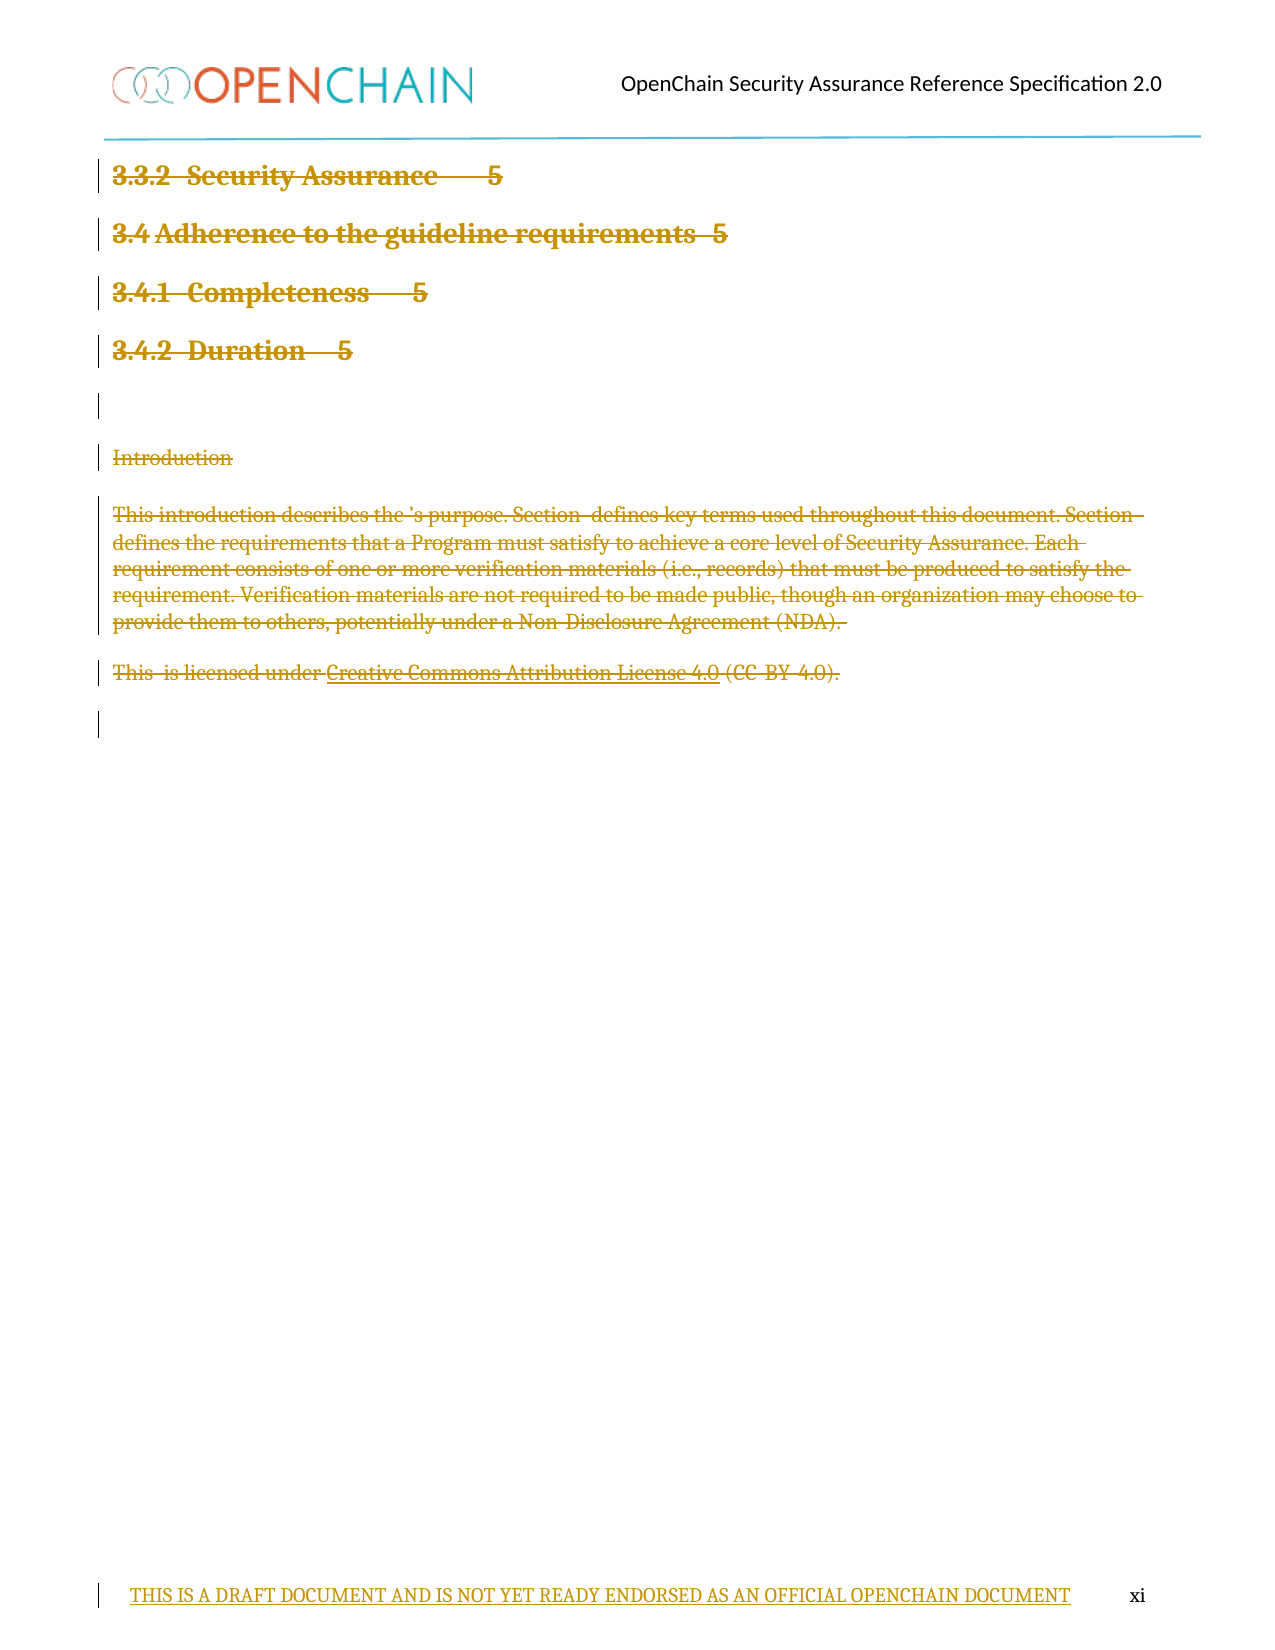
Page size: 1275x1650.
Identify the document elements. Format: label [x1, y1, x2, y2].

picture [112, 66, 473, 104]
